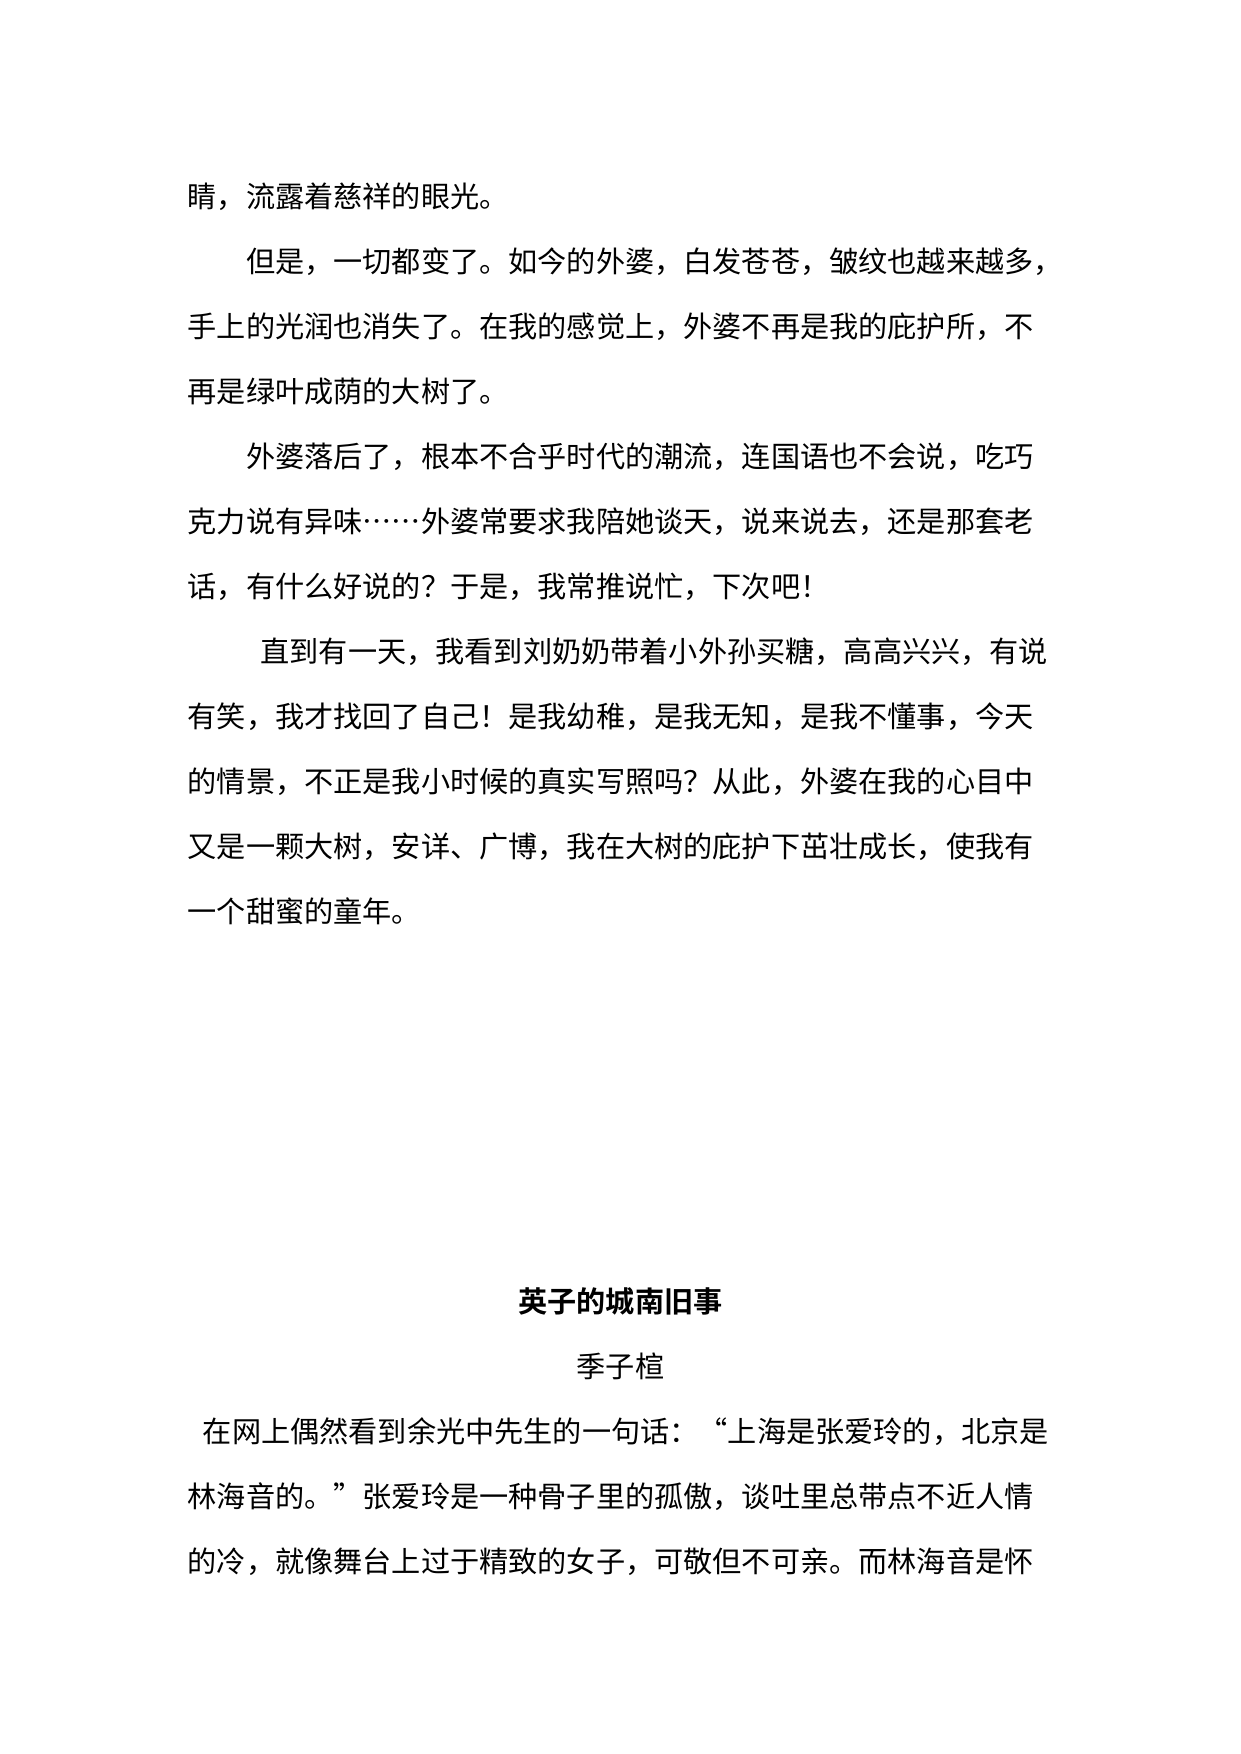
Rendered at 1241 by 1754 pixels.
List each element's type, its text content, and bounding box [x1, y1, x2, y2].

text 外婆落后了，根本不合乎时代的潮流，连国语也不会说，吃巧克力说有异味……外婆常要求我陪她谈天，说来说去，还是那套老话，有什么好说的？于是，我常推说忙，下次吧！ [187, 422, 1053, 617]
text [187, 162, 1053, 227]
text 英子的城南旧事 [187, 1267, 1053, 1332]
text 季子楦 [187, 1332, 1053, 1397]
text 但是，一切都变了。如今的外婆，白发苍苍，皱纹也越来越多，手上的光润也消失了。在我的感觉上，外婆不再是我的庇护所，不再是绿叶成荫的大树了。 [187, 227, 1053, 422]
text 直到有一天，我看到刘奶奶带着小外孙买糖，高高兴兴，有说有笑，我才找回了自己！是我幼稚，是我无知，是我不懂事，今天的情景，不正是我小时候的真实写照吗？从此，外婆在我的心目中又是一颗大树，安详、广博，我在大树的庇护下茁壮成长，使我有一个甜蜜的童年。 [187, 617, 1053, 942]
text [187, 1397, 1053, 1592]
